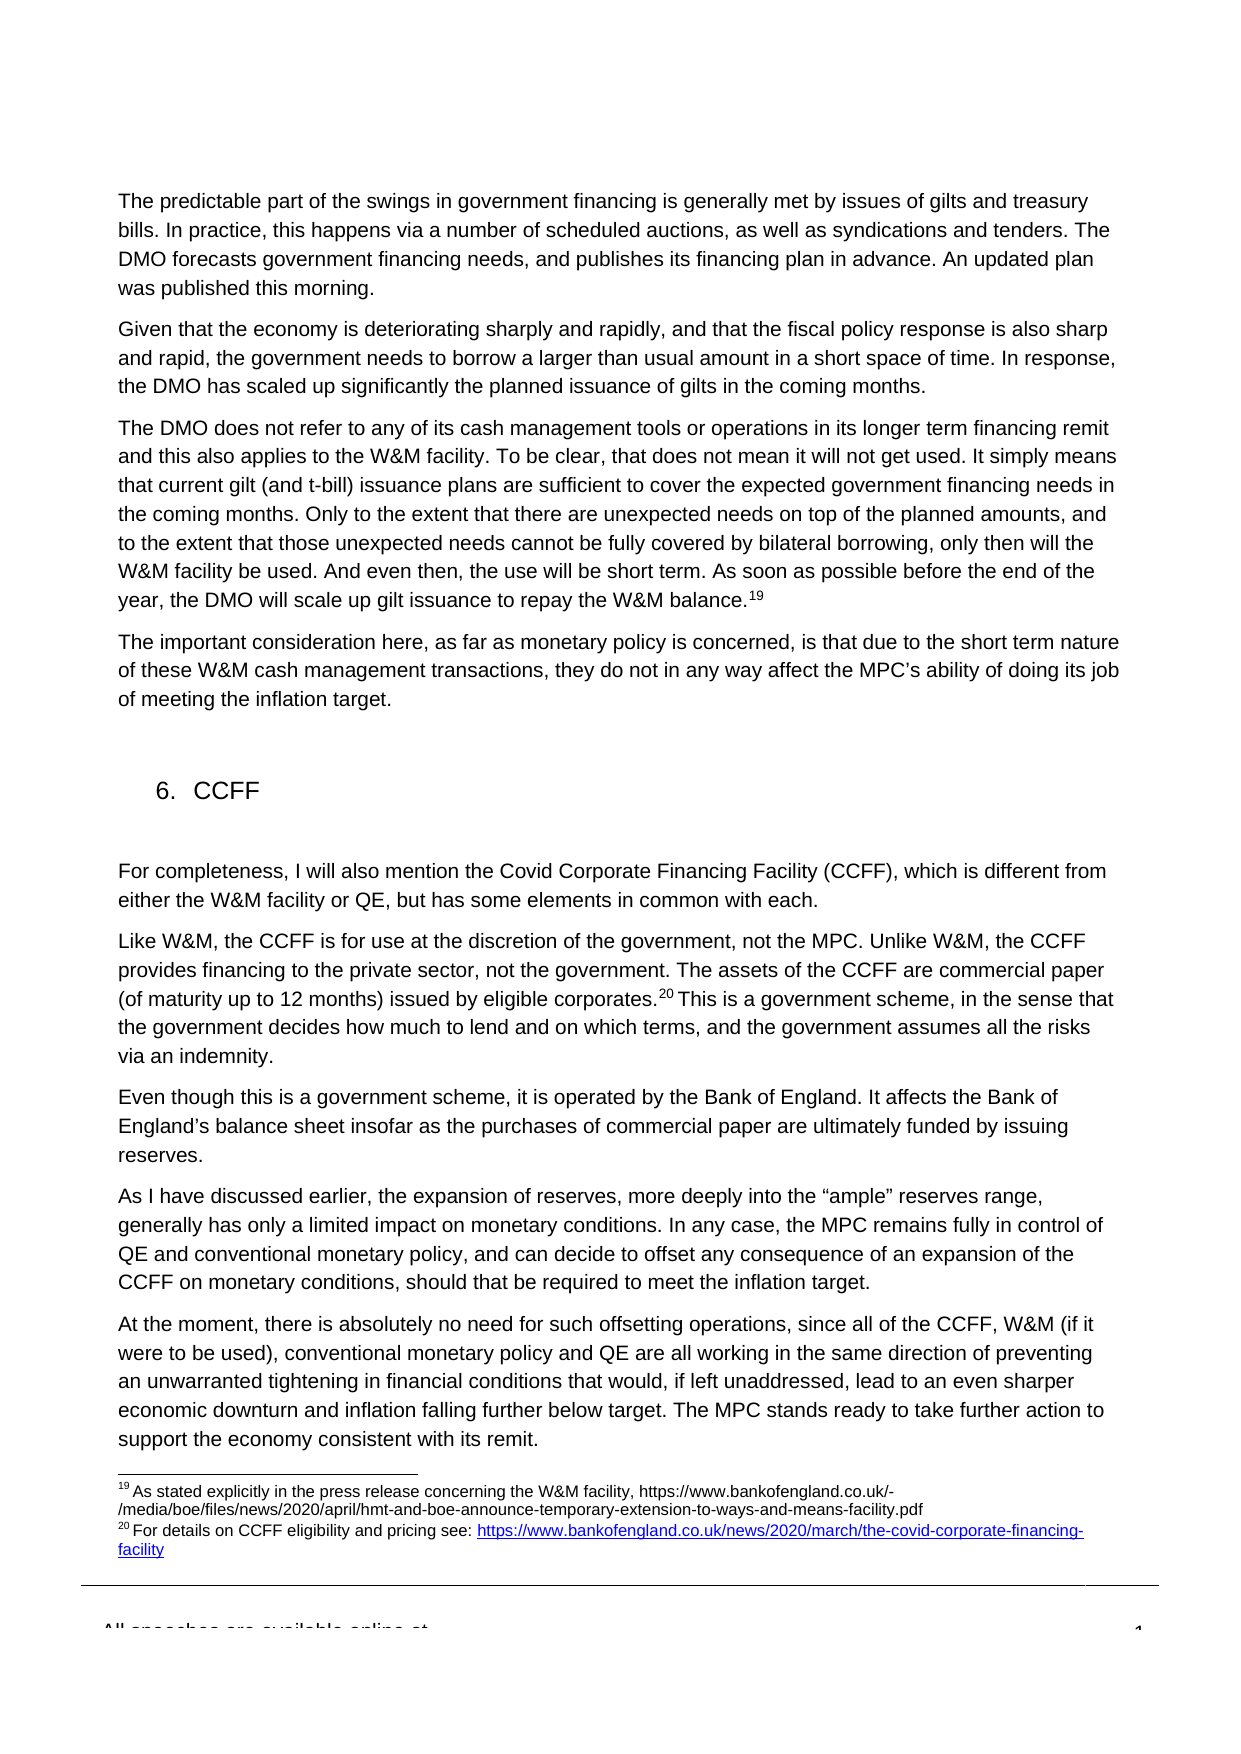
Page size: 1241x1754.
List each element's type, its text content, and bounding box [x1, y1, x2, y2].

text Given that the economy is deteriorating sharply and rapidly, and that the fiscal policy response is also sharp and rapid, the government needs to borrow a larger than usual amount in a short space of time. In response, the DMO has scaled up significantly the planned issuance of gilts in the coming months. [118, 317, 1119, 398]
subtitle CCFF [155, 776, 1140, 805]
text The DMO does not refer to any of its cash management tools or operations in its longer term financing remit and this also applies to the W&M facility. To be clear, that does not mean it will not get used. It simply means that current gilt (and t-bill) issuance plans are sufficient to cover the expected government financing needs in the coming months. Only to the extent that there are unexpected needs on top of the planned amounts, and to the extent that those unexpected needs cannot be fully covered by bilateral borrowing, only then will the W&M facility be used. And even then, the use will be short term. As soon as possible before the end of the year, the DMO will scale up gilt issuance to repay the W&M balance.19 [118, 416, 1120, 612]
text Like W&M, the CCFF is for use at the discretion of the government, not the MPC. Unlike W&M, the CCFF provides financing to the private sector, not the government. The assets of the CCFF are commercial paper (of maturity up to 12 months) issued by eligible corporates.20 This is a government scheme, in the sense that the government decides how much to lend and on which terms, and the government assumes all the risks via an indemnity. [118, 929, 1117, 1068]
text The predictable part of the swings in government financing is generally met by issues of gilts and treasury bills. In practice, this happens via a number of scheduled auctions, as well as syndications and tenders. The DMO forecasts government financing needs, and publishes its financing plan in advance. An updated plan was published this morning. [118, 189, 1120, 299]
text 20 For details on CCFF eligibility and pricing see: https://www.bankofengland.co.uk/news/2020/march/the-covid-corporate-financing- facility [118, 1520, 1120, 1559]
text As I have discussed earlier, the expansion of reserves, more deeply into the “ample” reserves range, generally has only a limited impact on monetary conditions. In any case, the MPC remains fully in control of QE and conventional monetary policy, and can decide to offset any consequence of an expansion of the CCFF on monetary conditions, should that be required to meet the inflation target. [118, 1184, 1106, 1294]
text /media/boe/files/news/2020/april/hmt-and-boe-announce-temporary-extension-to-ways-and-means-facility.pdf [118, 1501, 1140, 1520]
text The important consideration here, as far as monetary policy is concerned, is that due to the short term nature of these W&M cash management transactions, they do not in any way affect the MPC’s ability of doing its job of meeting the inflation target. [118, 629, 1121, 711]
text 19 As stated explicitly in the press release concerning the W&M facility, https://www.bankofengland.co.uk/- [118, 1475, 1140, 1501]
text For completeness, I will also mention the Covid Corporate Financing Facility (CCFF), which is different from either the W&M facility or QE, but has some elements in common with each. [118, 859, 1140, 911]
text Even though this is a government scheme, it is operated by the Bank of England. It affects the Bank of England’s balance sheet insofar as the purchases of commercial paper are ultimately funded by issuing reserves. [118, 1085, 1072, 1167]
text At the moment, there is absolutely no need for such offsetting operations, since all of the CCFF, W&M (if it were to be used), conventional monetary policy and QE are all working in the same direction of preventing an unwarranted tightening in financial conditions that would, if left unaddressed, lead to an even sharper economic downturn and inflation falling further below target. The MPC stands ready to take further action to support the economy consistent with its remit. [118, 1312, 1113, 1451]
